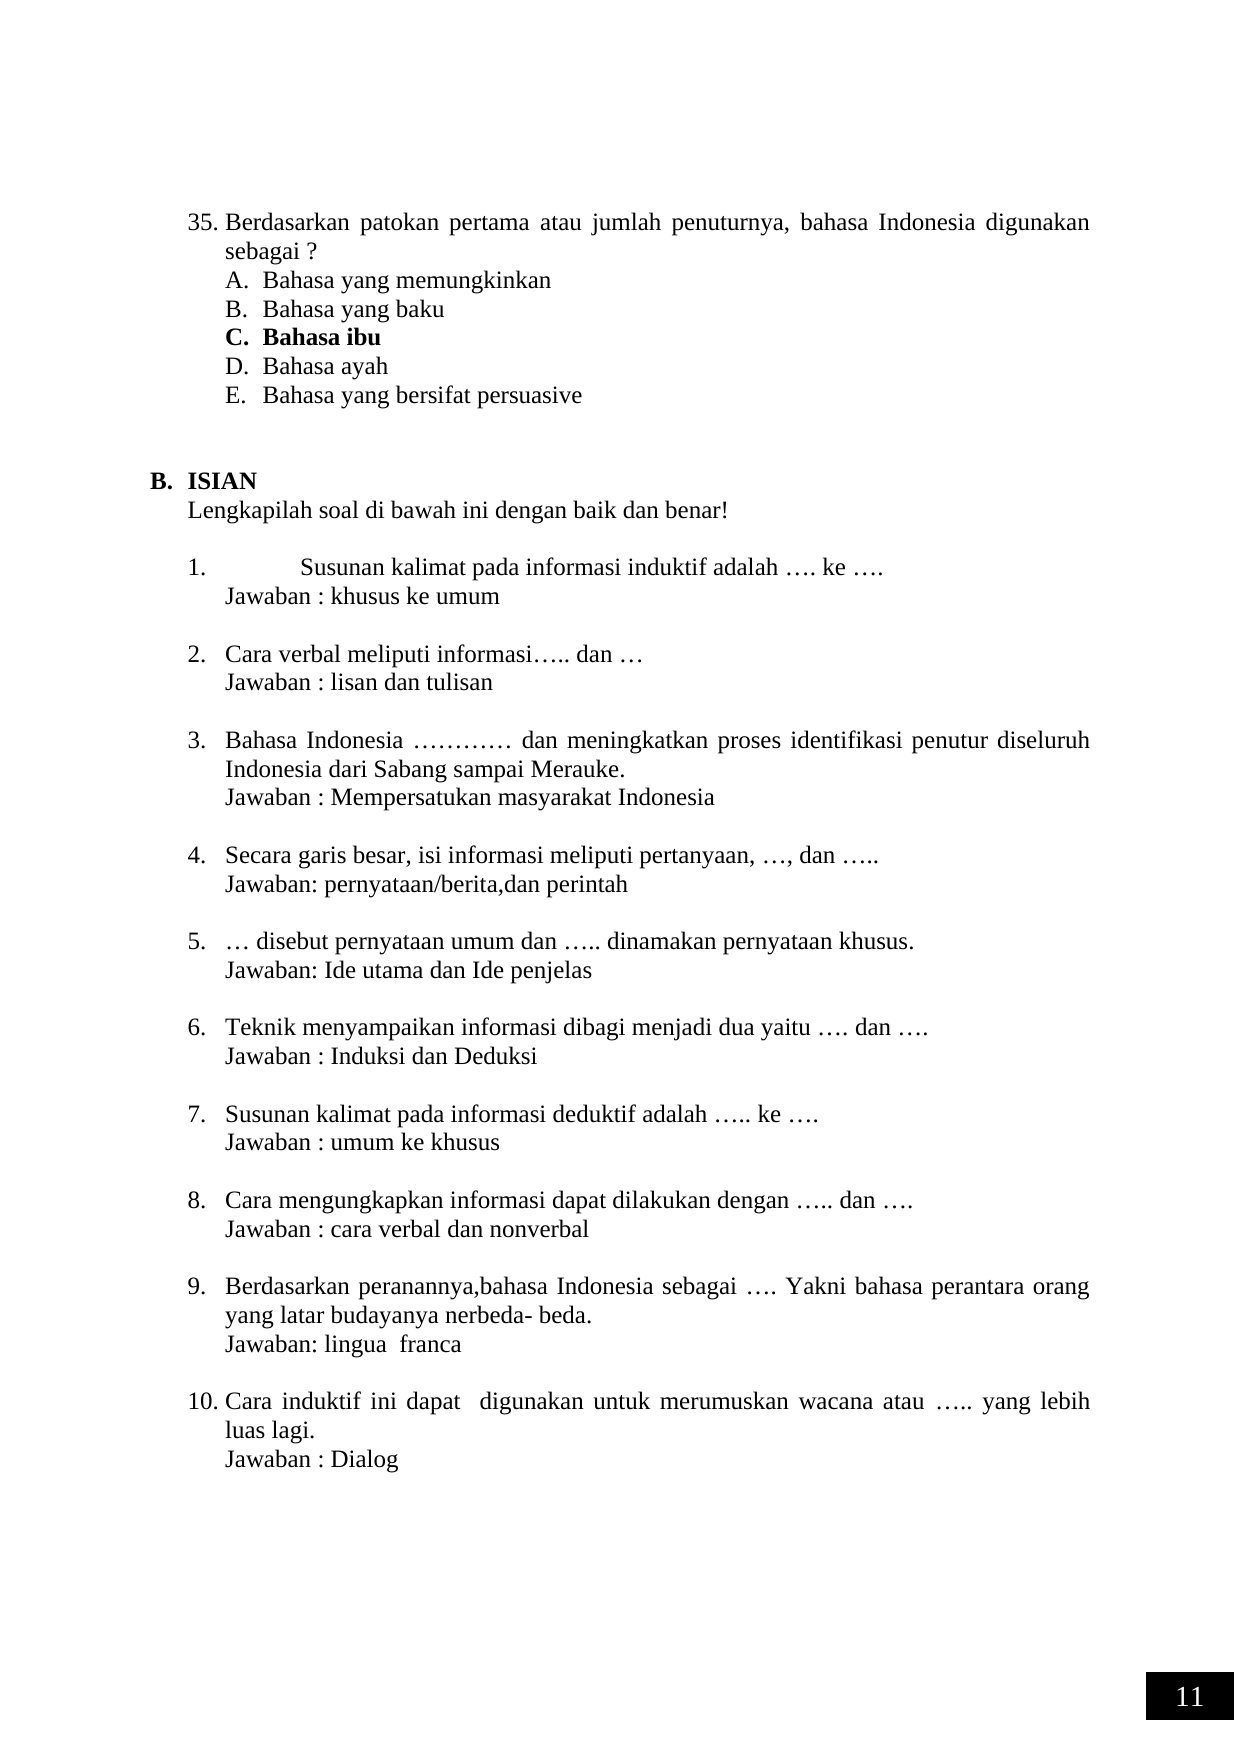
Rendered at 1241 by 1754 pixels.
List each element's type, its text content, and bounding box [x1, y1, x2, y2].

list Jawaban: lingua franca [225, 1329, 1090, 1357]
list Jawaban : Mempersatukan masyarakat Indonesia [225, 782, 1090, 811]
list Jawaban: Ide utama dan Ide penjelas [225, 955, 1090, 984]
list Jawaban : cara verbal dan nonverbal [225, 1214, 1090, 1242]
list Secara garis besar, isi informasi meliputi pertanyaan, …, dan ….. [187, 840, 1090, 869]
list Jawaban : umum ke khusus [225, 1127, 1090, 1156]
list Cara induktif ini dapat digunakan untuk merumuskan wacana atau ….. yang lebih luas lagi. [187, 1386, 1090, 1444]
list Teknik menyampaikan informasi dibagi menjadi dua yaitu …. dan …. [187, 1012, 1090, 1041]
list Bahasa yang baku [225, 294, 1090, 322]
list Bahasa Indonesia ………… dan meningkatkan proses identifikasi penutur diseluruh Indonesia dari Sabang sampai Merauke. [187, 725, 1090, 782]
list Cara mengungkapkan informasi dapat dilakukan dengan ….. dan …. [187, 1185, 1090, 1214]
list Jawaban : Dialog [225, 1444, 1090, 1472]
list Berdasarkan peranannya,bahasa Indonesia sebagai …. Yakni bahasa perantara orang yang latar budayanya nerbeda- beda. [187, 1271, 1090, 1329]
list Susunan kalimat pada informasi induktif adalah …. ke …. [187, 552, 1090, 581]
list ISIAN [150, 466, 1090, 495]
list Cara verbal meliputi informasi….. dan … [187, 639, 1090, 667]
list Bahasa yang memungkinkan [225, 265, 1090, 294]
list Jawaban : lisan dan tulisan [225, 667, 1090, 696]
list Bahasa yang bersifat persuasive [225, 380, 1090, 409]
list Jawaban: pernyataan/berita,dan perintah [225, 869, 1090, 897]
list Bahasa ayah [225, 351, 1090, 380]
list … disebut pernyataan umum dan ….. dinamakan pernyataan khusus. [187, 926, 1090, 955]
list Jawaban : Induksi dan Deduksi [225, 1041, 1090, 1070]
list Jawaban : khusus ke umum [225, 581, 1090, 610]
list Lengkapilah soal di bawah ini dengan baik dan benar! [187, 495, 1090, 524]
list Berdasarkan patokan pertama atau jumlah penuturnya, bahasa Indonesia digunakan sebagai ? [187, 207, 1090, 265]
list Bahasa ibu [225, 322, 1090, 351]
list Susunan kalimat pada informasi deduktif adalah ….. ke …. [187, 1099, 1090, 1127]
